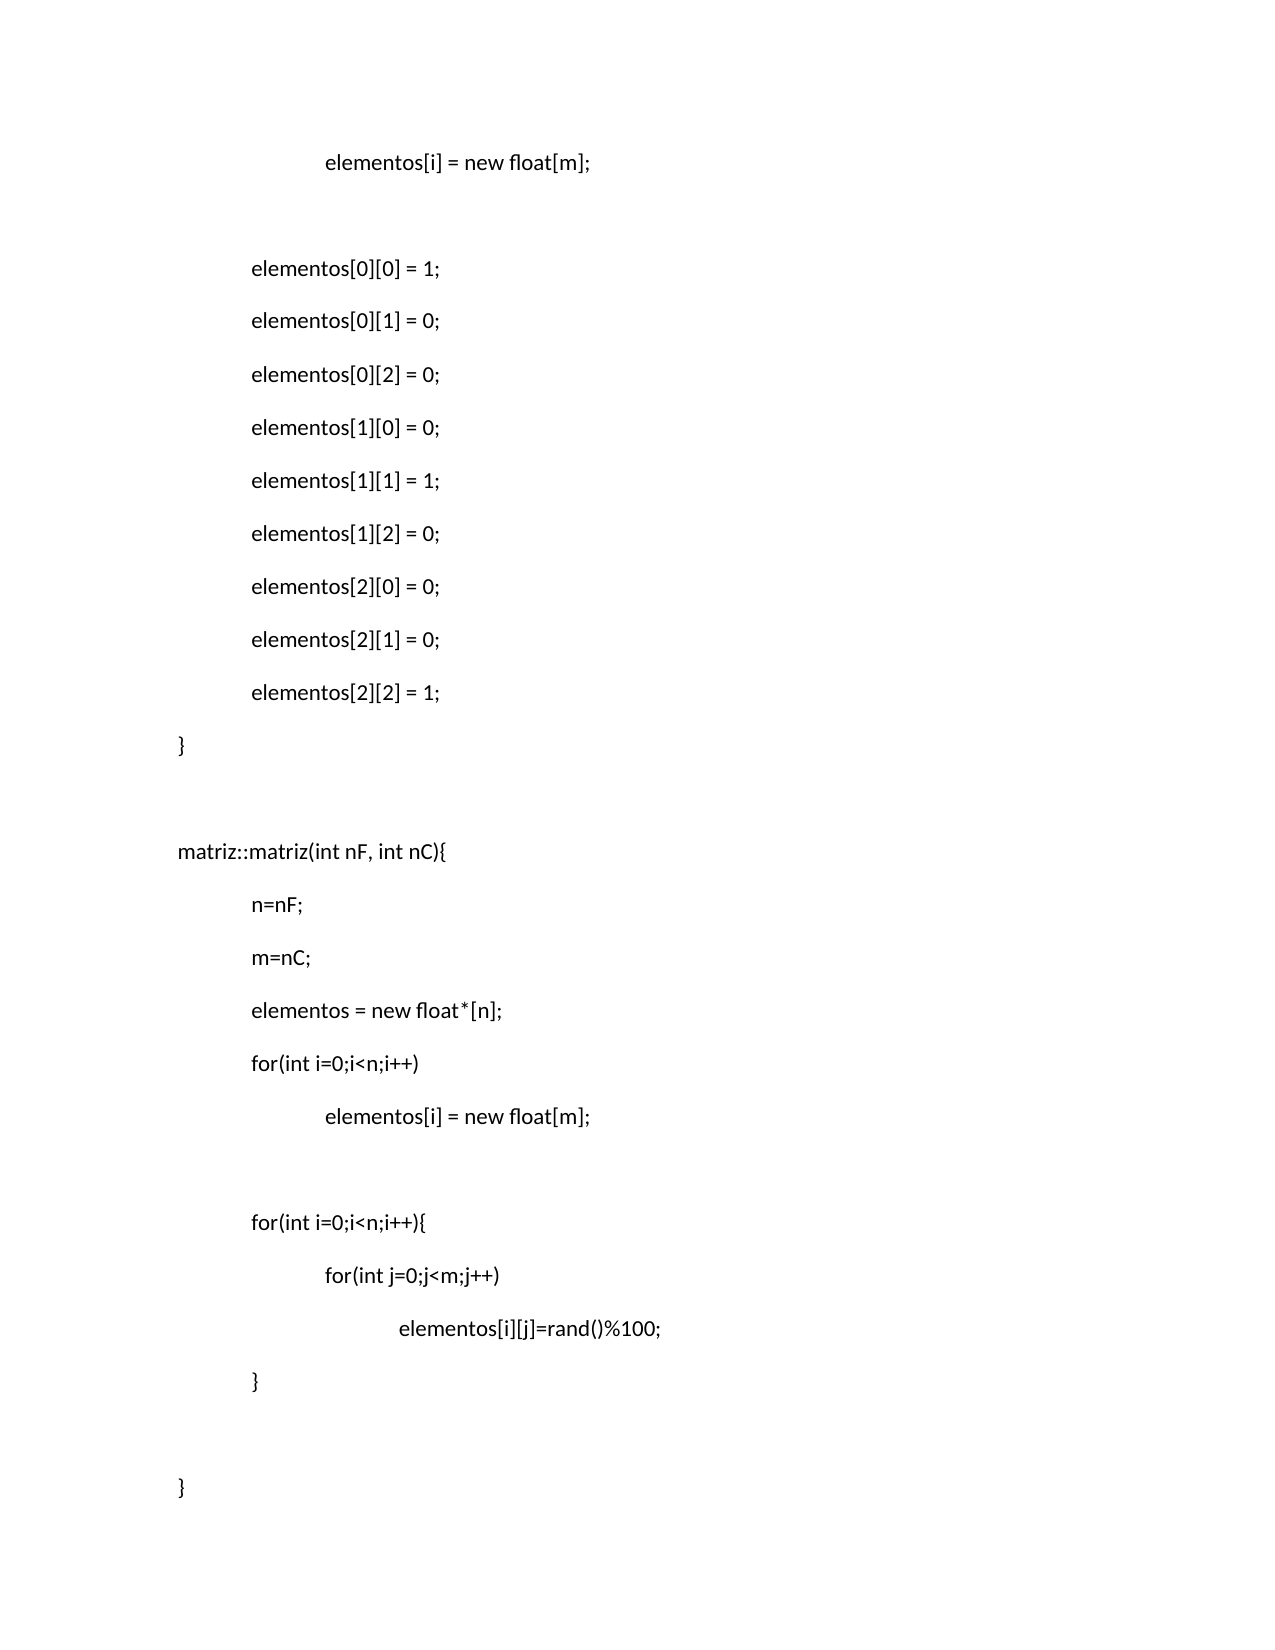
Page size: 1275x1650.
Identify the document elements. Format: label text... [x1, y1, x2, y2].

text elementos[i] = new float[m]; [177, 1102, 1098, 1130]
text elementos[1][1] = 1; [177, 466, 1098, 494]
text n=nF; [177, 890, 1098, 918]
text elementos[1][0] = 0; [177, 413, 1098, 441]
text elementos[2][0] = 0; [177, 572, 1098, 600]
text for(int i=0;i<n;i++) [177, 1049, 1098, 1077]
text for(int i=0;i<n;i++){ [177, 1208, 1098, 1236]
text elementos[2][1] = 0; [177, 625, 1098, 653]
text m=nC; [177, 943, 1098, 971]
text elementos[i][j]=rand()%100; [177, 1314, 1098, 1342]
text elementos[0][1] = 0; [177, 307, 1098, 335]
text } [177, 1367, 1098, 1395]
text matriz::matriz(int nF, int nC){ [177, 837, 1098, 865]
text elementos[0][0] = 1; [177, 254, 1098, 282]
text } [177, 731, 1098, 759]
text elementos[1][2] = 0; [177, 519, 1098, 547]
text elementos[2][2] = 1; [177, 678, 1098, 706]
text elementos = new float*[n]; [177, 996, 1098, 1024]
text for(int j=0;j<m;j++) [177, 1261, 1098, 1289]
text elementos[0][2] = 0; [177, 360, 1098, 388]
text } [177, 1473, 1098, 1501]
text elementos[i] = new float[m]; [177, 148, 1098, 176]
